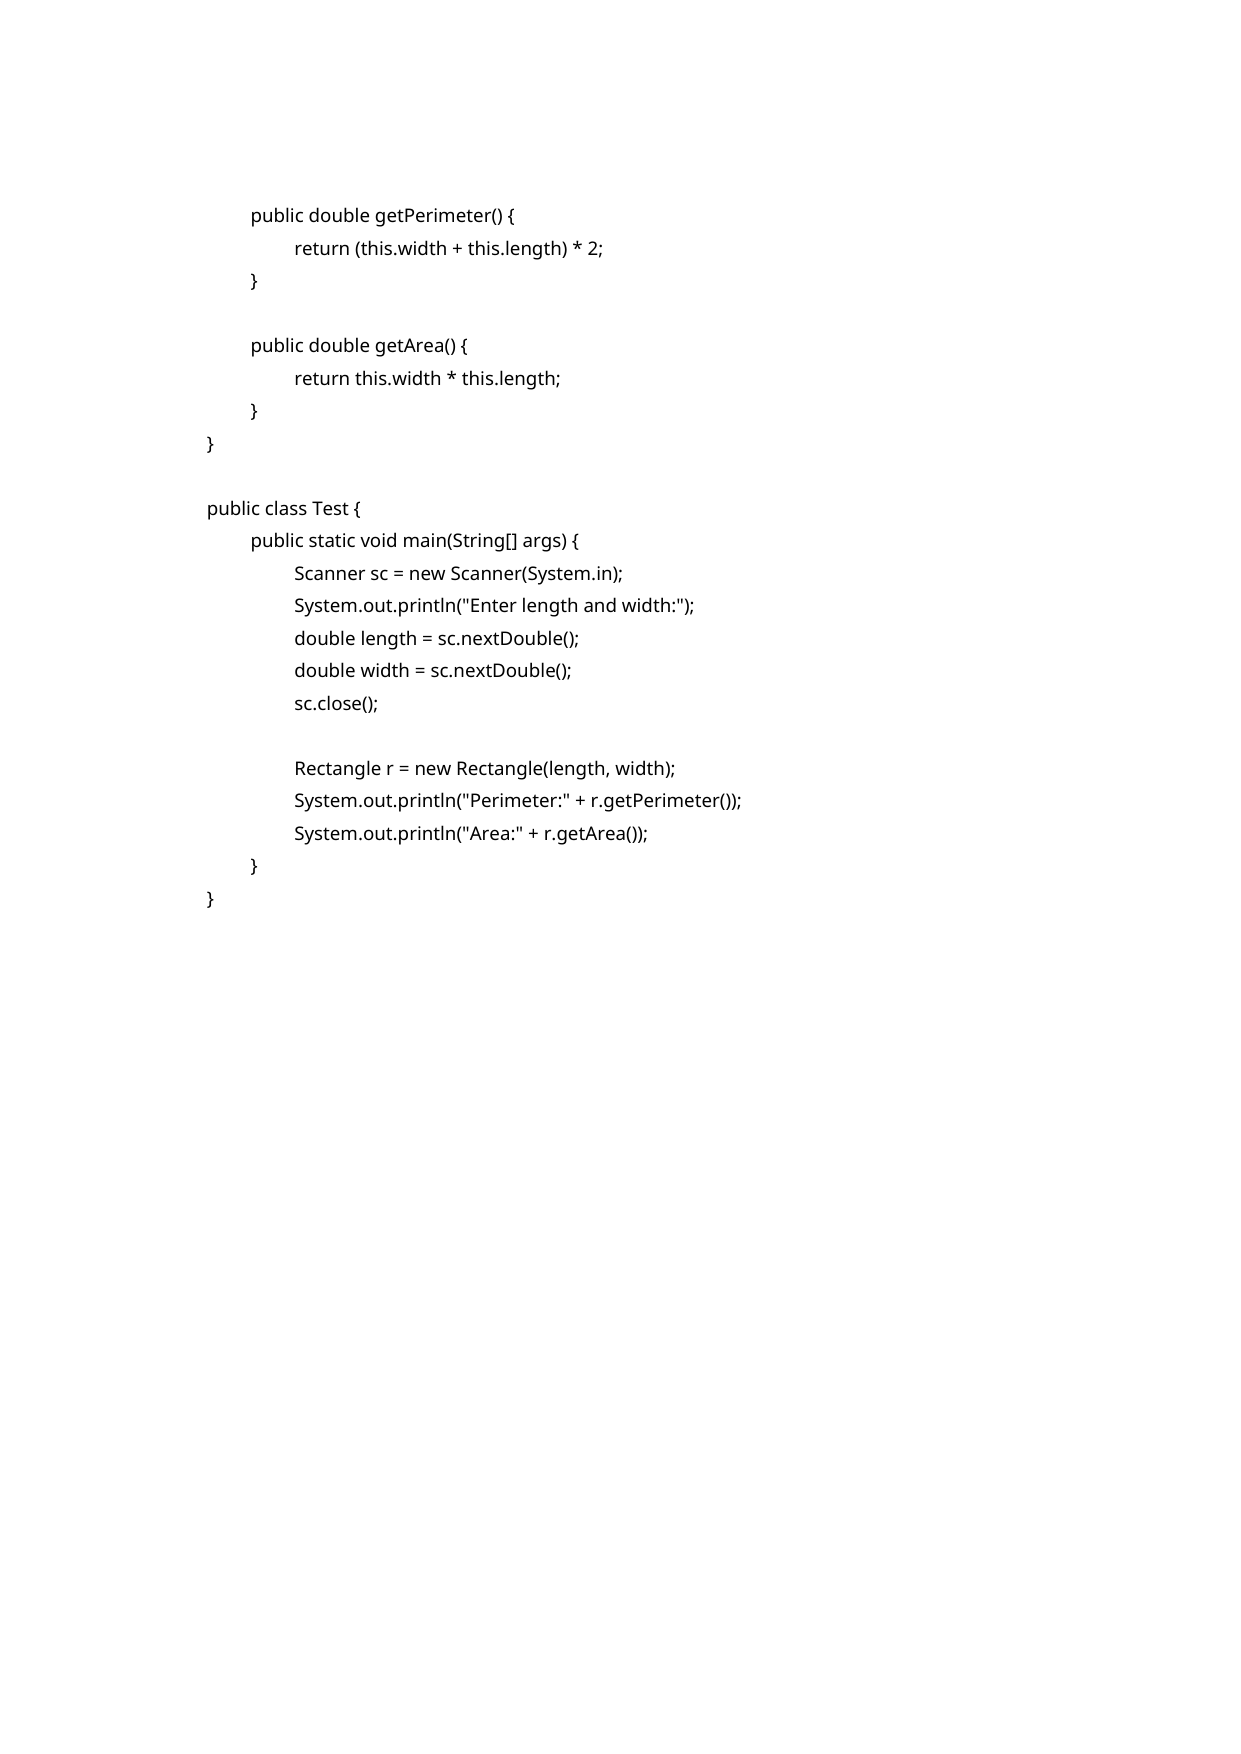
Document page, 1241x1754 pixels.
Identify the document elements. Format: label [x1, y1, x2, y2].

table_cell [202, 162, 946, 1076]
